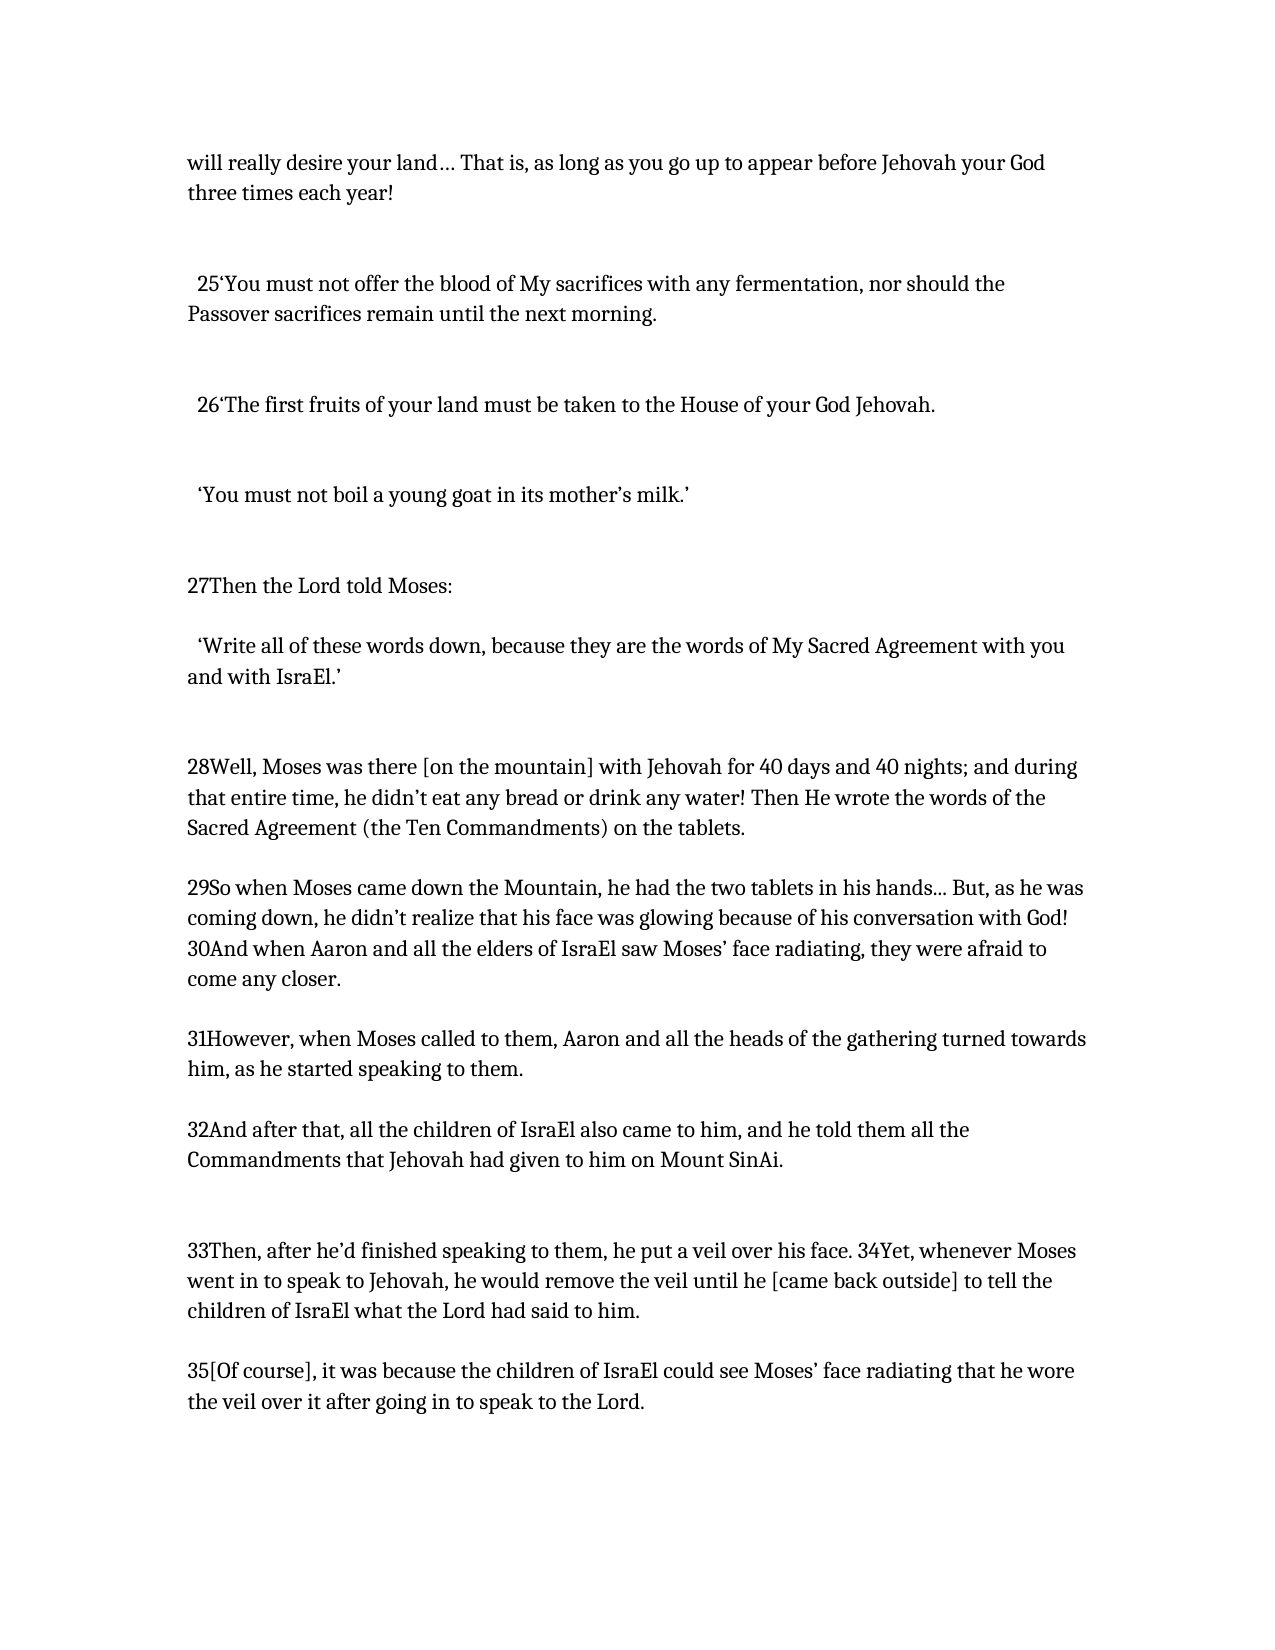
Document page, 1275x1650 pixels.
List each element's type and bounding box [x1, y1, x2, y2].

text [187, 150, 1087, 1445]
